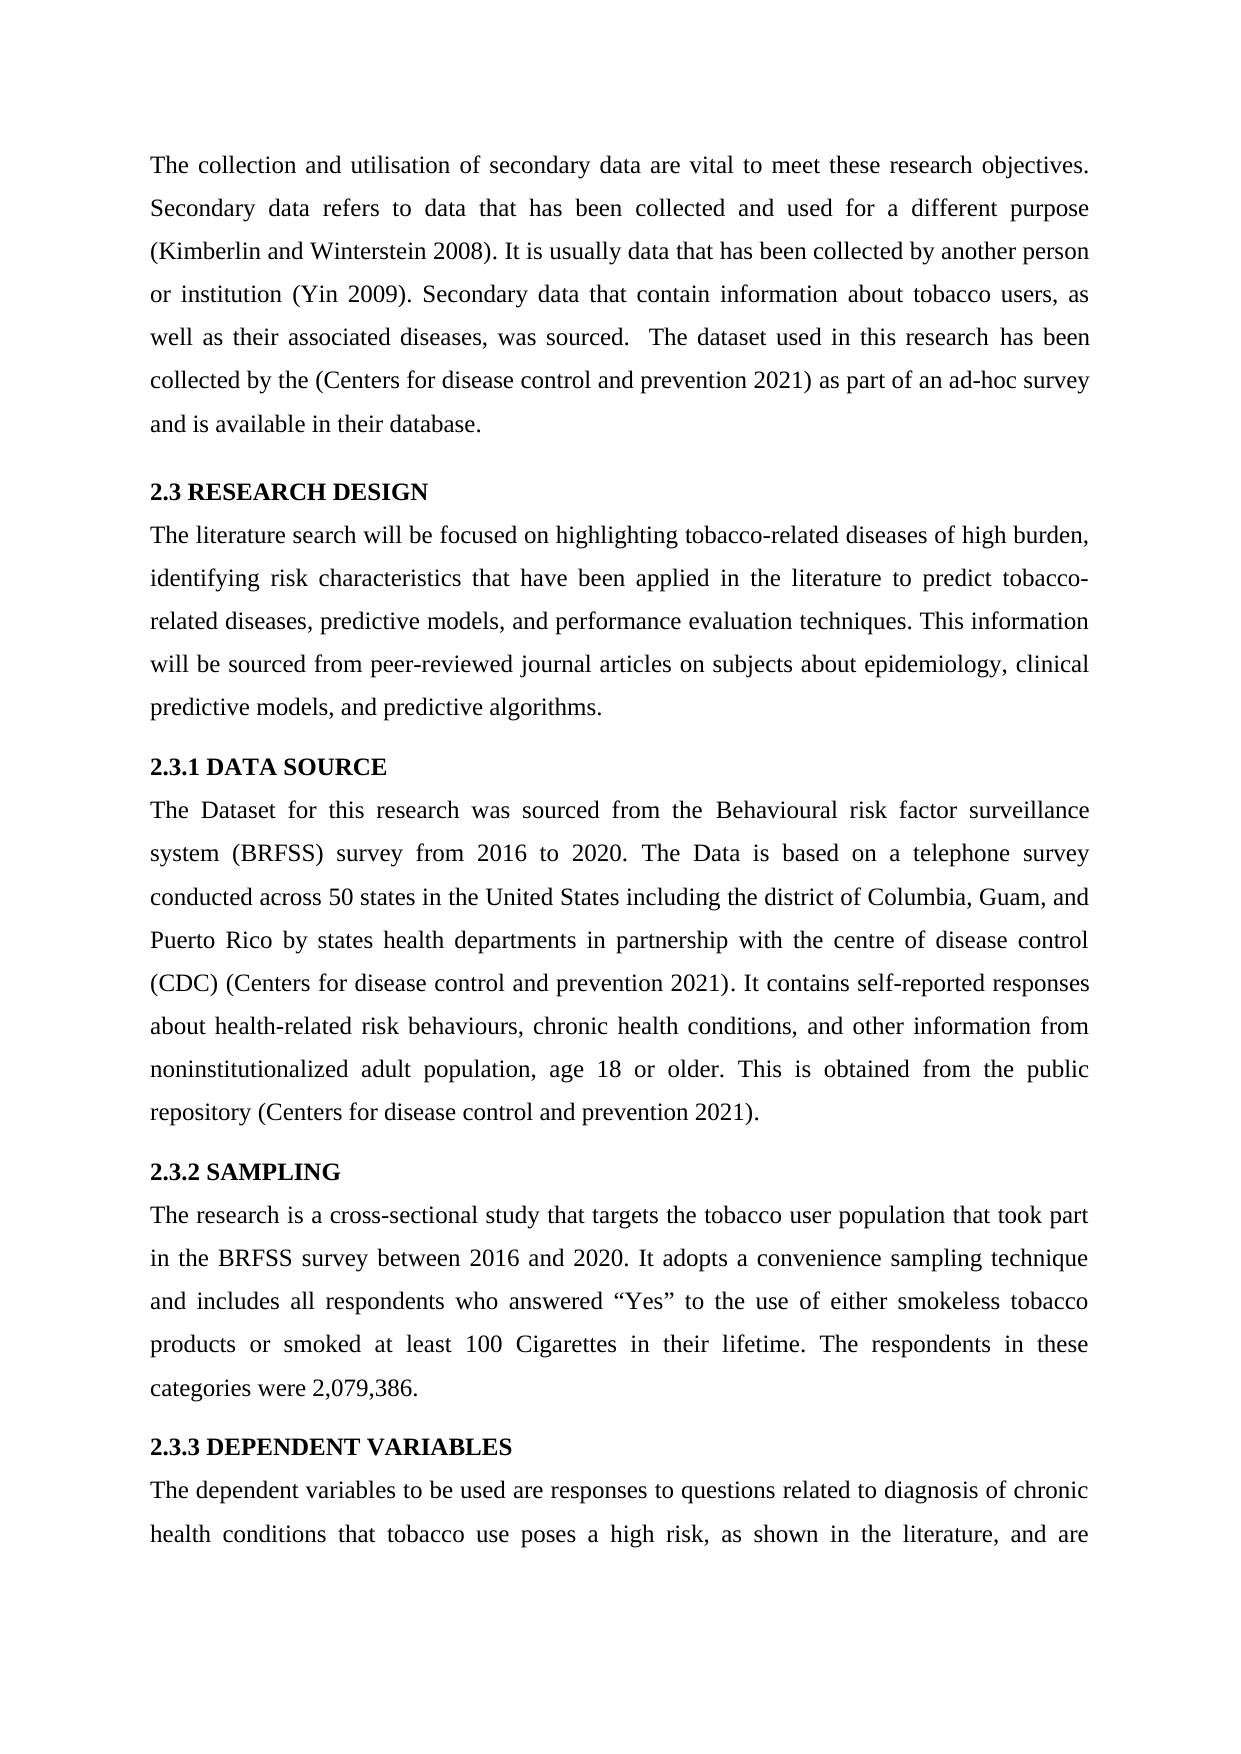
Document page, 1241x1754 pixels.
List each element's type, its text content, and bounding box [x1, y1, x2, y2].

subtitle 2.3.3 DEPENDENT VARIABLES [150, 1432, 1090, 1461]
subtitle 2.3.2 SAMPLING [150, 1157, 1090, 1186]
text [150, 1476, 1090, 1547]
text The Dataset for this research was sourced from the Behavioural risk factor surveillance system (BRFSS) survey from 2016 to 2020. The Data is based on a telephone survey conducted across 50 states in the United States including the district of Columbia, Guam, and Puerto Rico by states health departments in partnership with the centre of disease control (CDC) (Centers for disease control and prevention 2021). It contains self-reported responses about health-related risk behaviours, chronic health conditions, and other information from noninstitutionalized adult population, age 18 or older. This is obtained from the public repository (Centers for disease control and prevention 2021). [150, 795, 1090, 1126]
subtitle 2.3.1 DATA SOURCE [150, 752, 1090, 781]
text The research is a cross-sectional study that targets the tobacco user population that took part in the BRFSS survey between 2016 and 2020. It adopts a convenience sampling technique and includes all respondents who answered “Yes” to the use of either smokeless tobacco products or smoked at least 100 Cigarettes in their lifetime. The respondents in these categories were 2,079,386. [150, 1200, 1090, 1401]
text The collection and utilisation of secondary data are vital to meet these research objectives. Secondary data refers to data that has been collected and used for a different purpose (Kimberlin and Winterstein 2008). It is usually data that has been collected by another person or institution (Yin 2009). Secondary data that contain information about tobacco users, as well as their associated diseases, was sourced. The dataset used in this research has been collected by the (Centers for disease control and prevention 2021) as part of an ad-hoc survey and is available in their database. [150, 150, 1090, 437]
subtitle 2.3 RESEARCH DESIGN [150, 477, 1090, 506]
text The literature search will be focused on highlighting tobacco-related diseases of high burden, identifying risk characteristics that have been applied in the literature to predict tobacco-related diseases, predictive models, and performance evaluation techniques. This information will be sourced from peer-reviewed journal articles on subjects about epidemiology, clinical predictive models, and predictive algorithms. [150, 520, 1090, 721]
